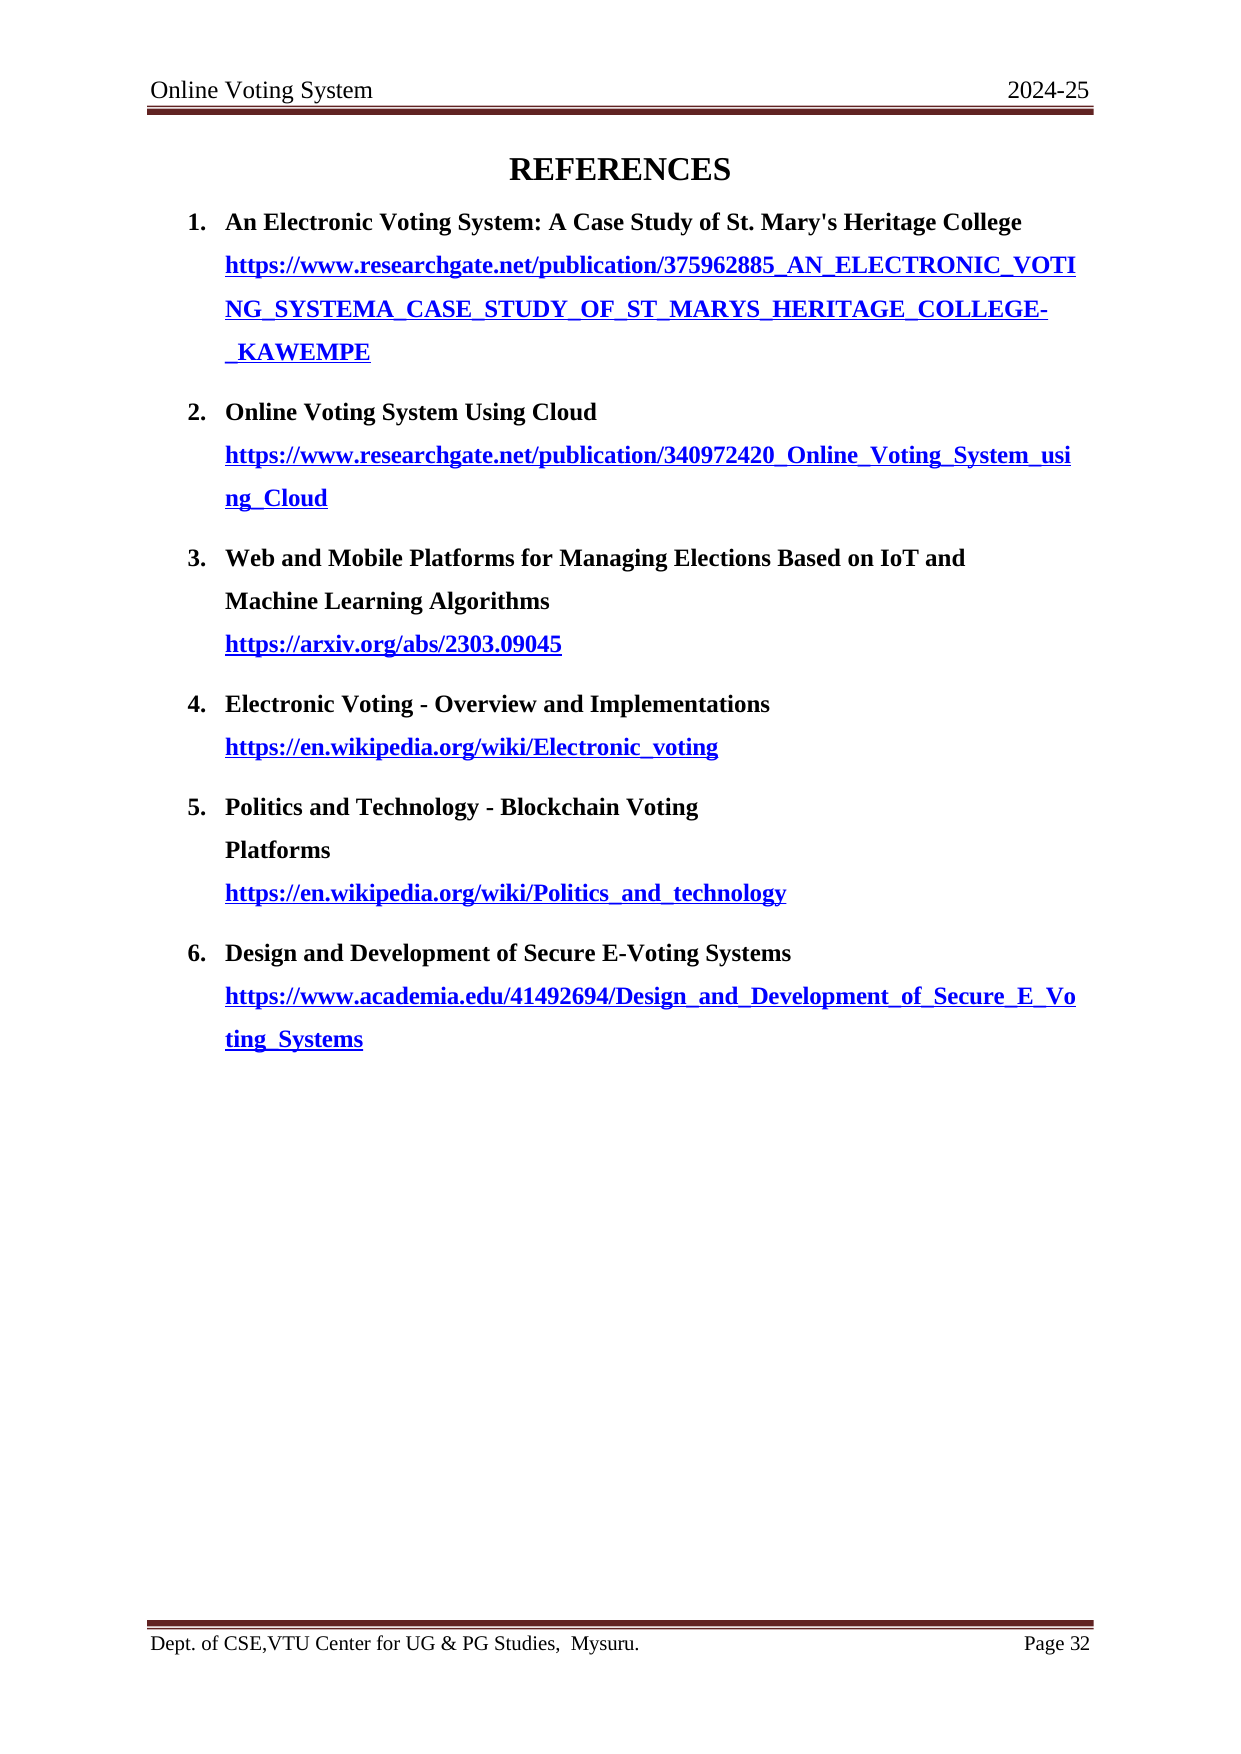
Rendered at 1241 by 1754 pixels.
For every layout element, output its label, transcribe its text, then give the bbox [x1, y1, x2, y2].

subtitle Web and Mobile Platforms for Managing Elections Based on IoT and Machine Learning Algorithms [187, 543, 1064, 615]
list Online Voting System Using Cloud https://www.researchgate.net/publication/340972420_Online_Voting_System_usi ng_Cloud [187, 397, 1086, 512]
text REFERENCES [148, 149, 1092, 188]
list Electronic Voting - Overview and Implementations https://en.wikipedia.org/wiki/Electronic_voting [187, 689, 770, 761]
list An Electronic Voting System: A Case Study of St. Mary's Heritage College https://www.researchgate.net/publication/375962885_AN_ELECTRONIC_VOTI NG_SYSTEMA_CASE_STUDY_OF_ST_MARYS_HERITAGE_COLLEGE- [187, 207, 1090, 322]
subtitle _KAWEMPE [225, 337, 1137, 366]
list Politics and Technology - Blockchain Voting Platforms https://en.wikipedia.org/wiki/Politics_and_technology [187, 792, 810, 907]
list Design and Development of Secure E-Voting Systems https://www.academia.edu/41492694/Design_and_Development_of_Secure_E_Vo ting_Systems [187, 938, 1090, 1053]
text https://arxiv.org/abs/2303.09045 [225, 629, 1137, 658]
